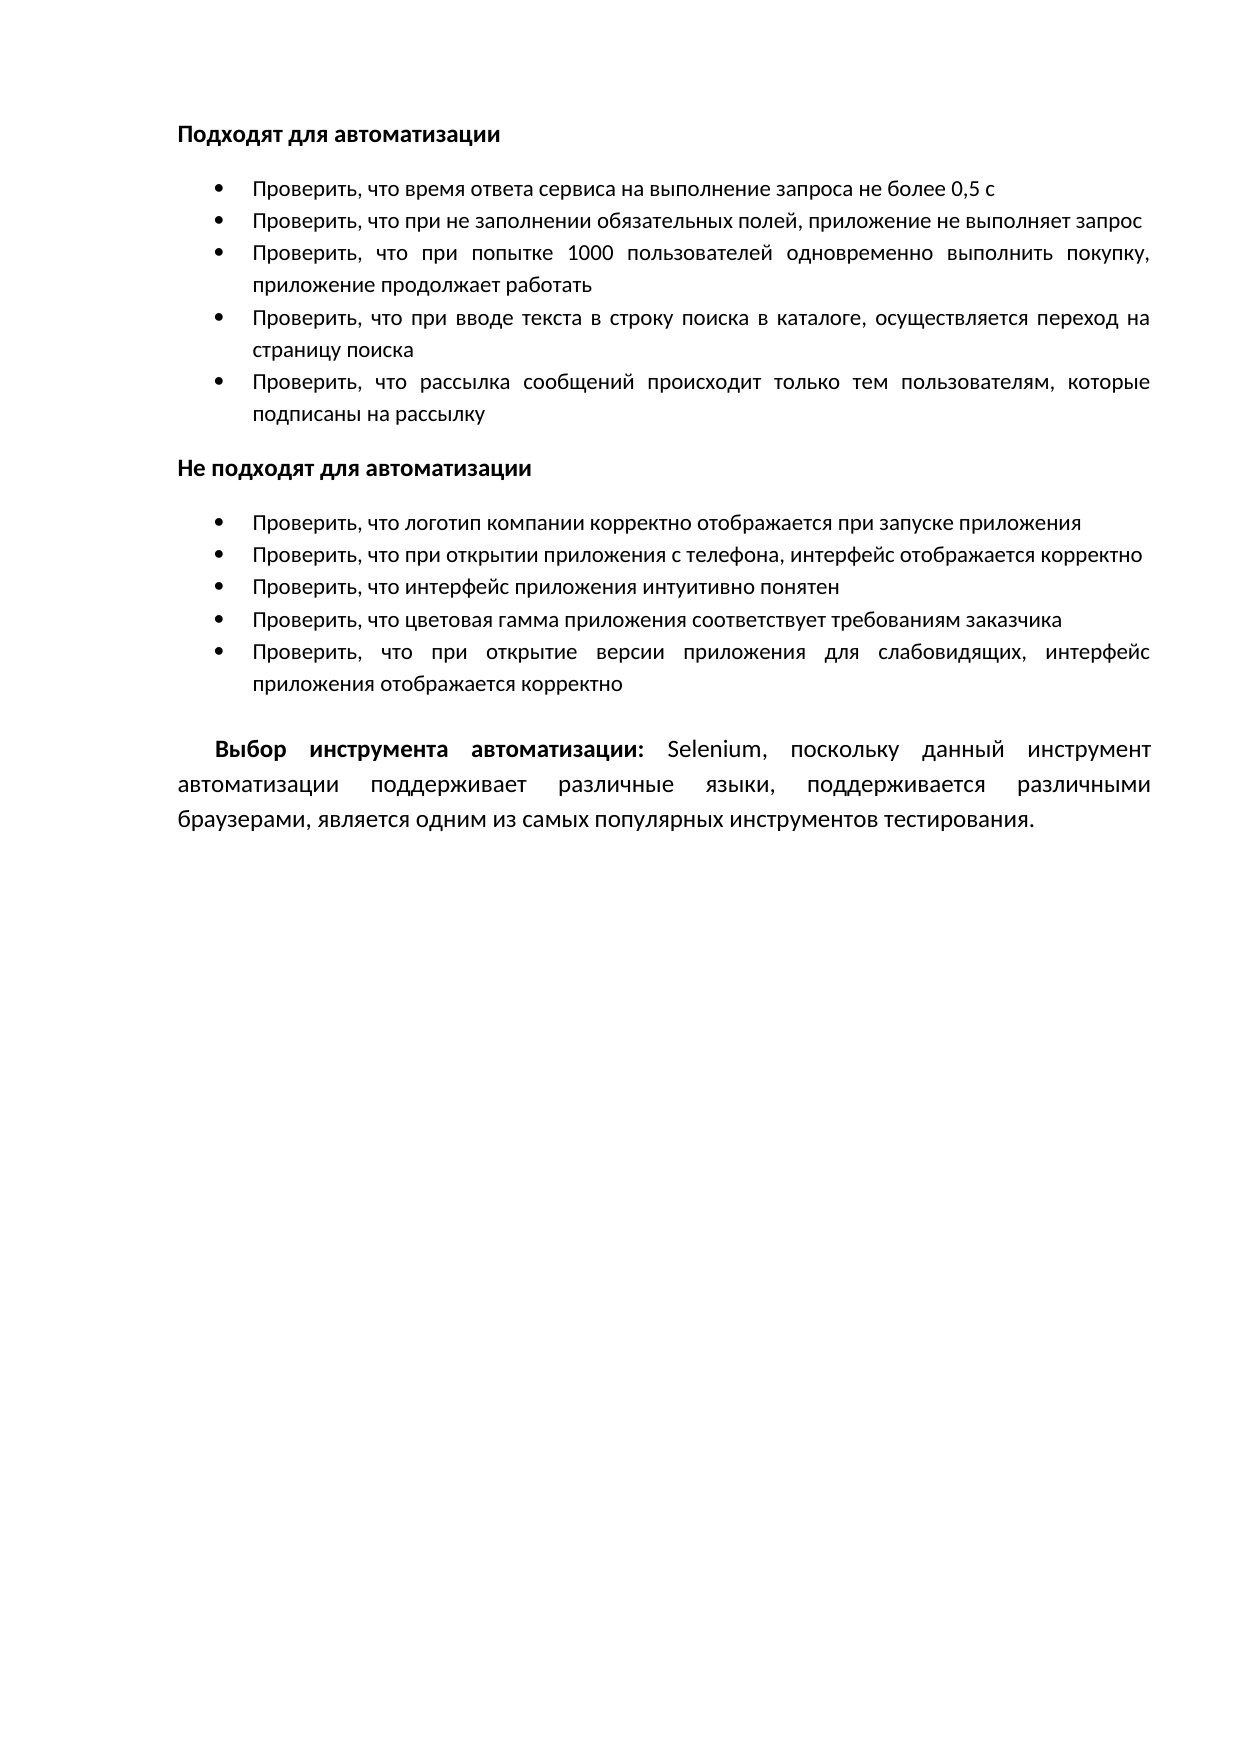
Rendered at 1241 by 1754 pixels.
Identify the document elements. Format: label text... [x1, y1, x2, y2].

list Проверить, что при не заполнении обязательных полей, приложение не выполняет запрос [215, 206, 1152, 234]
list Проверить, что при открытии приложения с телефона, интерфейс отображается корректно [215, 540, 1152, 568]
list Проверить, что при вводе текста в строку поиска в каталоге, осуществляется переход на страницу поиска [215, 303, 1152, 363]
list Проверить, что цветовая гамма приложения соответствует требованиям заказчика [215, 605, 1152, 633]
list Проверить, что при попытке 1000 пользователей одновременно выполнить покупку, приложение продолжает работать [215, 238, 1152, 298]
list Проверить, что при открытие версии приложения для слабовидящих, интерфейс приложения отображается корректно [215, 637, 1152, 697]
text Подходят для автоматизации [177, 118, 1152, 149]
list Проверить, что рассылка сообщений происходит только тем пользователям, которые подписаны на рассылку [215, 367, 1152, 427]
list Выбор инструмента автоматизации: Selenium, поскольку данный инструмент автоматизации поддерживает различные языки, поддерживается различными браузерами, является одним из самых популярных инструментов тестирования. [177, 733, 1152, 834]
list Проверить, что время ответа сервиса на выполнение запроса не более 0,5 с [215, 174, 1152, 202]
list Проверить, что интерфейс приложения интуитивно понятен [215, 572, 1152, 601]
text Не подходят для автоматизации [177, 452, 1152, 483]
list Проверить, что логотип компании корректно отображается при запуске приложения [215, 508, 1152, 536]
